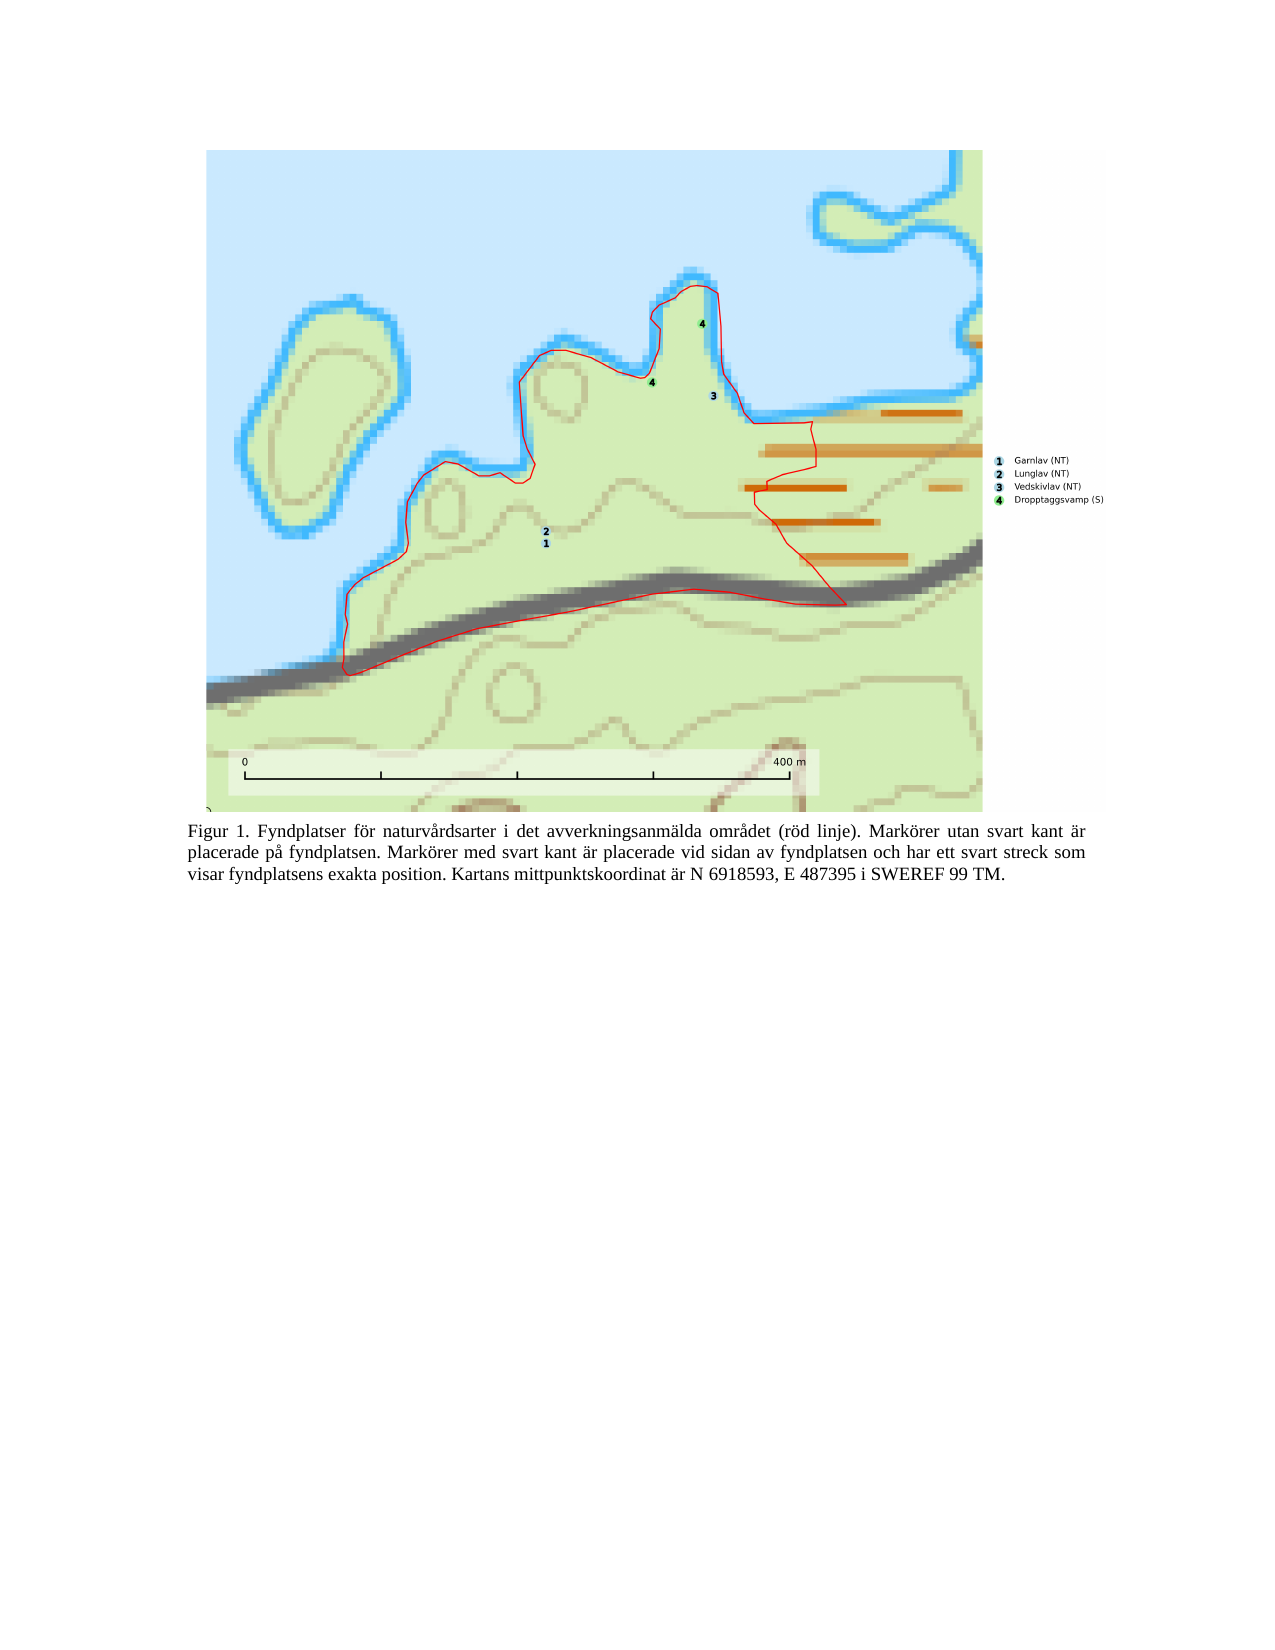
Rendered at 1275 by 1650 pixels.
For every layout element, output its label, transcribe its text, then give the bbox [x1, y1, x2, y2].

picture [206, 150, 1107, 812]
text Figur 1. Fyndplatser för naturvårdsarter i det avverkningsanmälda området (röd linje). Markörer utan svart kant är placerade på fyndplatsen. Markörer med svart kant är placerade vid sidan av fyndplatsen och har ett svart streck som visar fyndplatsens exakta position. Kartans mittpunktskoordinat är N 6918593, E 487395 i SWEREF 99 TM. [187, 819, 1087, 884]
